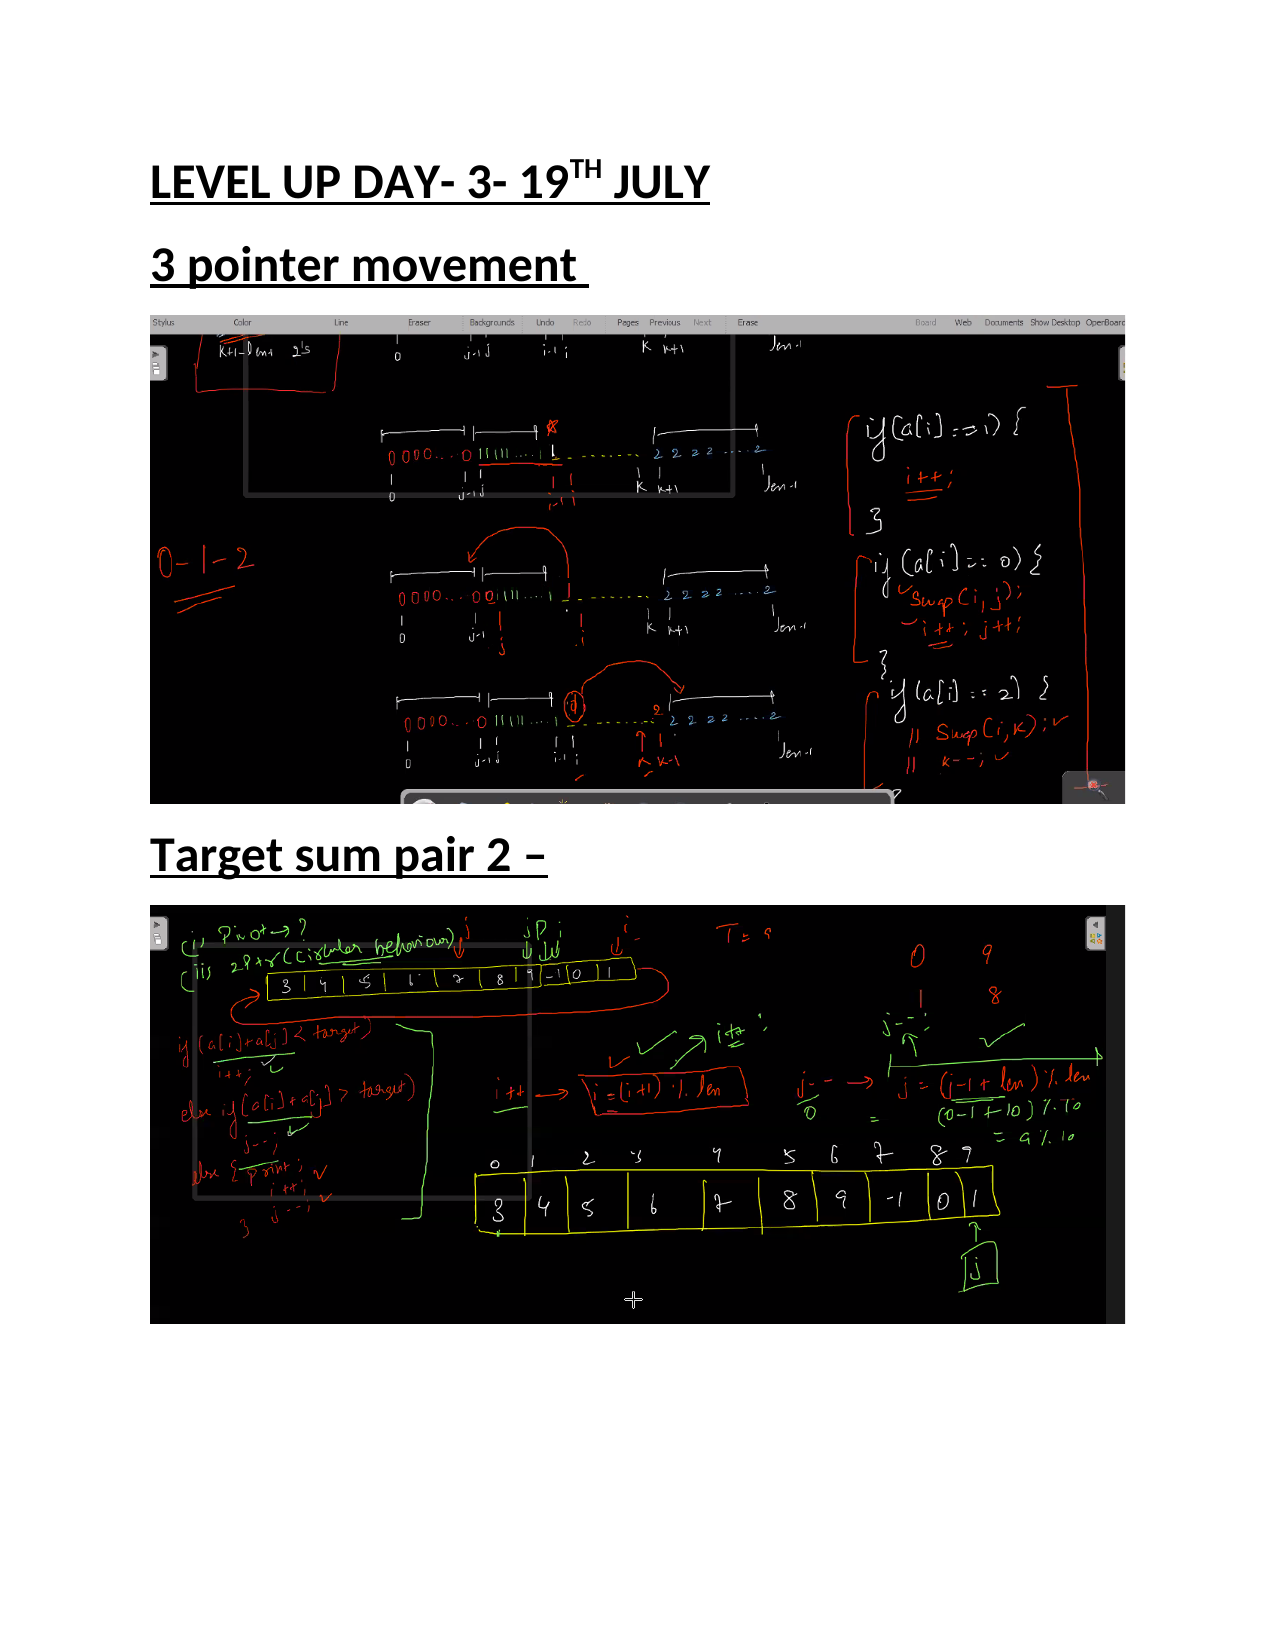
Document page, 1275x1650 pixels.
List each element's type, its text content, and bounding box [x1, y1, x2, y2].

picture [150, 905, 1125, 1324]
text LEVEL UP DAY- 3- 19TH JULY [150, 150, 1125, 211]
text Target sum pair 2 – [150, 823, 1125, 884]
text 3 pointer movement [150, 232, 1125, 293]
picture [150, 315, 1125, 804]
